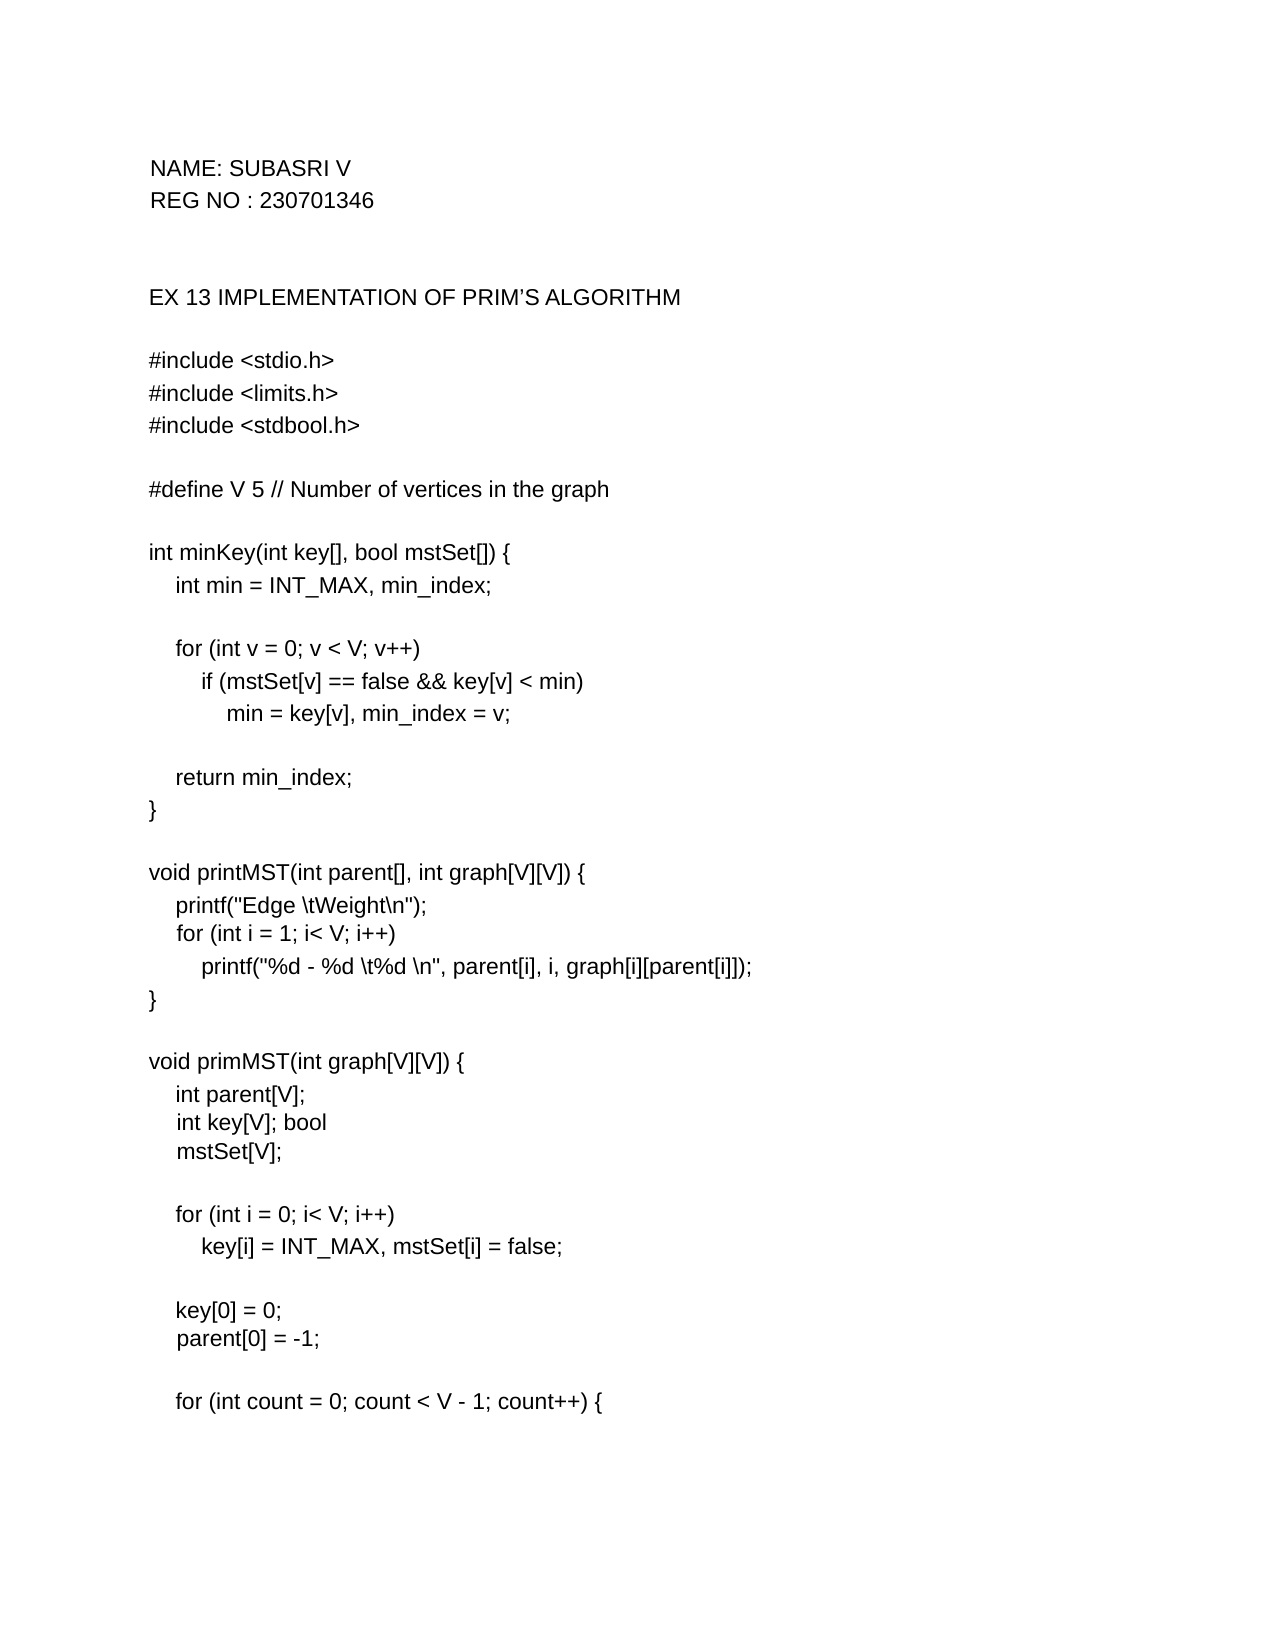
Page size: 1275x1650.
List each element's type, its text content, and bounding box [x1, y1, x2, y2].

text #include <stdbool.h> [148, 412, 832, 439]
text #include <stdio.h> [148, 347, 832, 373]
text NAME: SUBASRI V [150, 155, 832, 181]
text key[i] = INT_MAX, mstSet[i] = false; [201, 1233, 832, 1259]
text if (mstSet[v] == false && key[v] < min) [201, 668, 832, 694]
text return min_index; [175, 764, 832, 790]
text int minKey(int key[], bool mstSet[]) { [148, 539, 832, 565]
text printf("Edge \tWeight\n"); for (int i = 1; i< V; i++) [175, 892, 453, 947]
text int parent[V]; int key[V]; bool mstSet[V]; [175, 1081, 331, 1164]
text #define V 5 // Number of vertices in the graph [148, 476, 832, 502]
text int min = INT_MAX, min_index; [175, 572, 832, 598]
text void primMST(int graph[V][V]) { [148, 1048, 832, 1074]
text key[0] = 0; parent[0] = -1; [175, 1297, 372, 1351]
text #include <limits.h> [148, 379, 832, 406]
text } [148, 796, 832, 823]
text void printMST(int parent[], int graph[V][V]) { [148, 859, 832, 885]
text printf("%d - %d \t%d \n", parent[i], i, graph[i][parent[i]]); [201, 953, 832, 979]
text EX 13 IMPLEMENTATION OF PRIM’S ALGORITHM [148, 283, 832, 310]
text REG NO : 230701346 [150, 187, 832, 214]
text for (int count = 0; count < V - 1; count++) { [175, 1388, 832, 1414]
text for (int v = 0; v < V; v++) [175, 635, 832, 661]
text for (int i = 0; i< V; i++) [175, 1201, 832, 1227]
text } [148, 986, 832, 1012]
text min = key[v], min_index = v; [226, 700, 832, 727]
